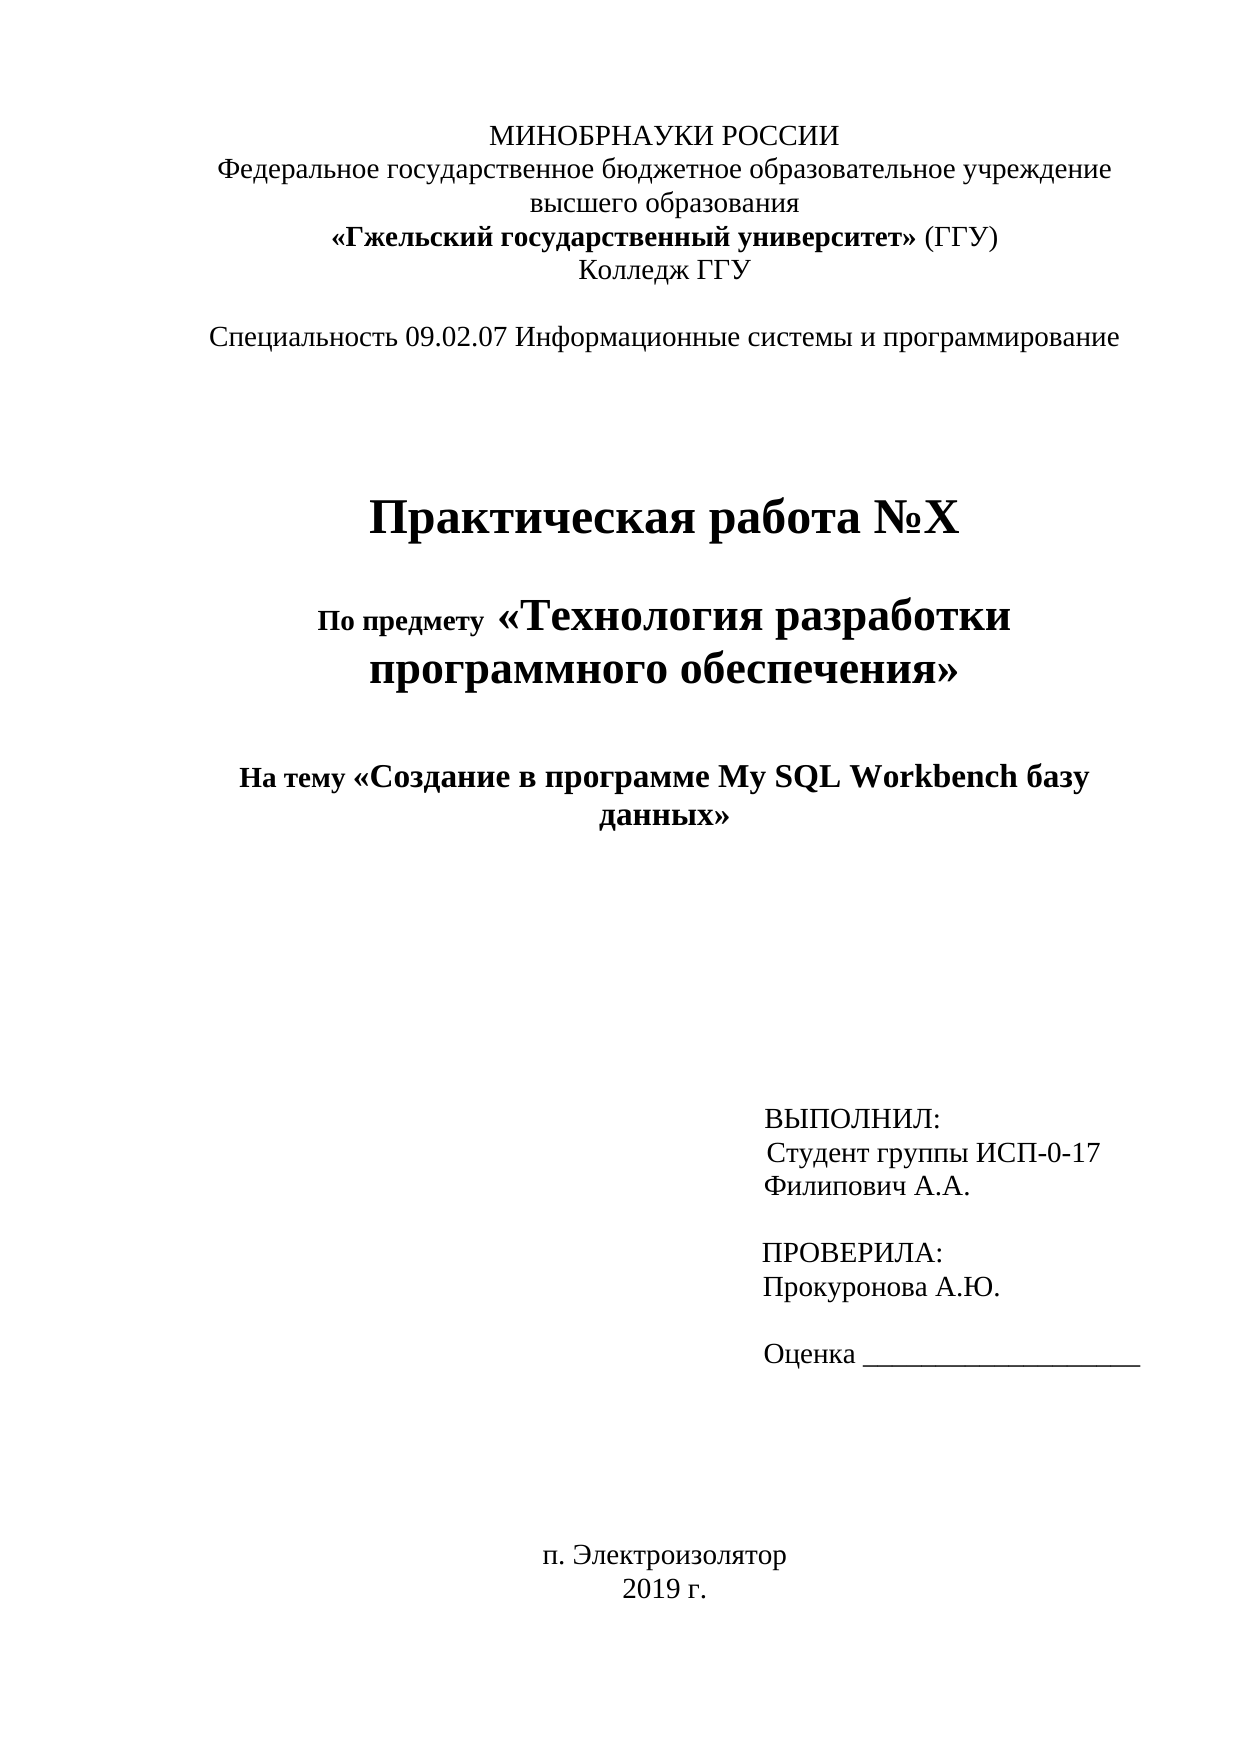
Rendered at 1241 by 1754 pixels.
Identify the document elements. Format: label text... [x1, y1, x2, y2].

text Федеральное государственное бюджетное образовательное учреждение [177, 152, 1152, 185]
text Оценка ___________________ [177, 1336, 1152, 1369]
text Студент группы ИСП-0-17 [325, 1135, 1152, 1168]
text По предмету «Технология разработки программного обеспечения» [177, 588, 1152, 693]
text ВЫПОЛНИЛ: [325, 1101, 1152, 1135]
text Филипович А.А. [325, 1168, 1152, 1202]
text Прокуронова А.Ю. [325, 1269, 1152, 1302]
text МИНОБРНАУКИ РОССИИ [177, 118, 1152, 152]
text Практическая работа №Х [177, 487, 1152, 544]
text 2019 г. [177, 1571, 1152, 1604]
text Колледж ГГУ [177, 252, 1152, 286]
text ПРОВЕРИЛА: [325, 1235, 1152, 1269]
text Специальность 09.02.07 Информационные системы и программирование [177, 319, 1152, 353]
text На тему «Создание в программе My SQL Workbench базу данных» [177, 756, 1152, 832]
text п. Электроизолятор [177, 1537, 1152, 1571]
text «Гжельский государственный университет» (ГГУ) [177, 219, 1152, 252]
text высшего образования [177, 185, 1152, 219]
